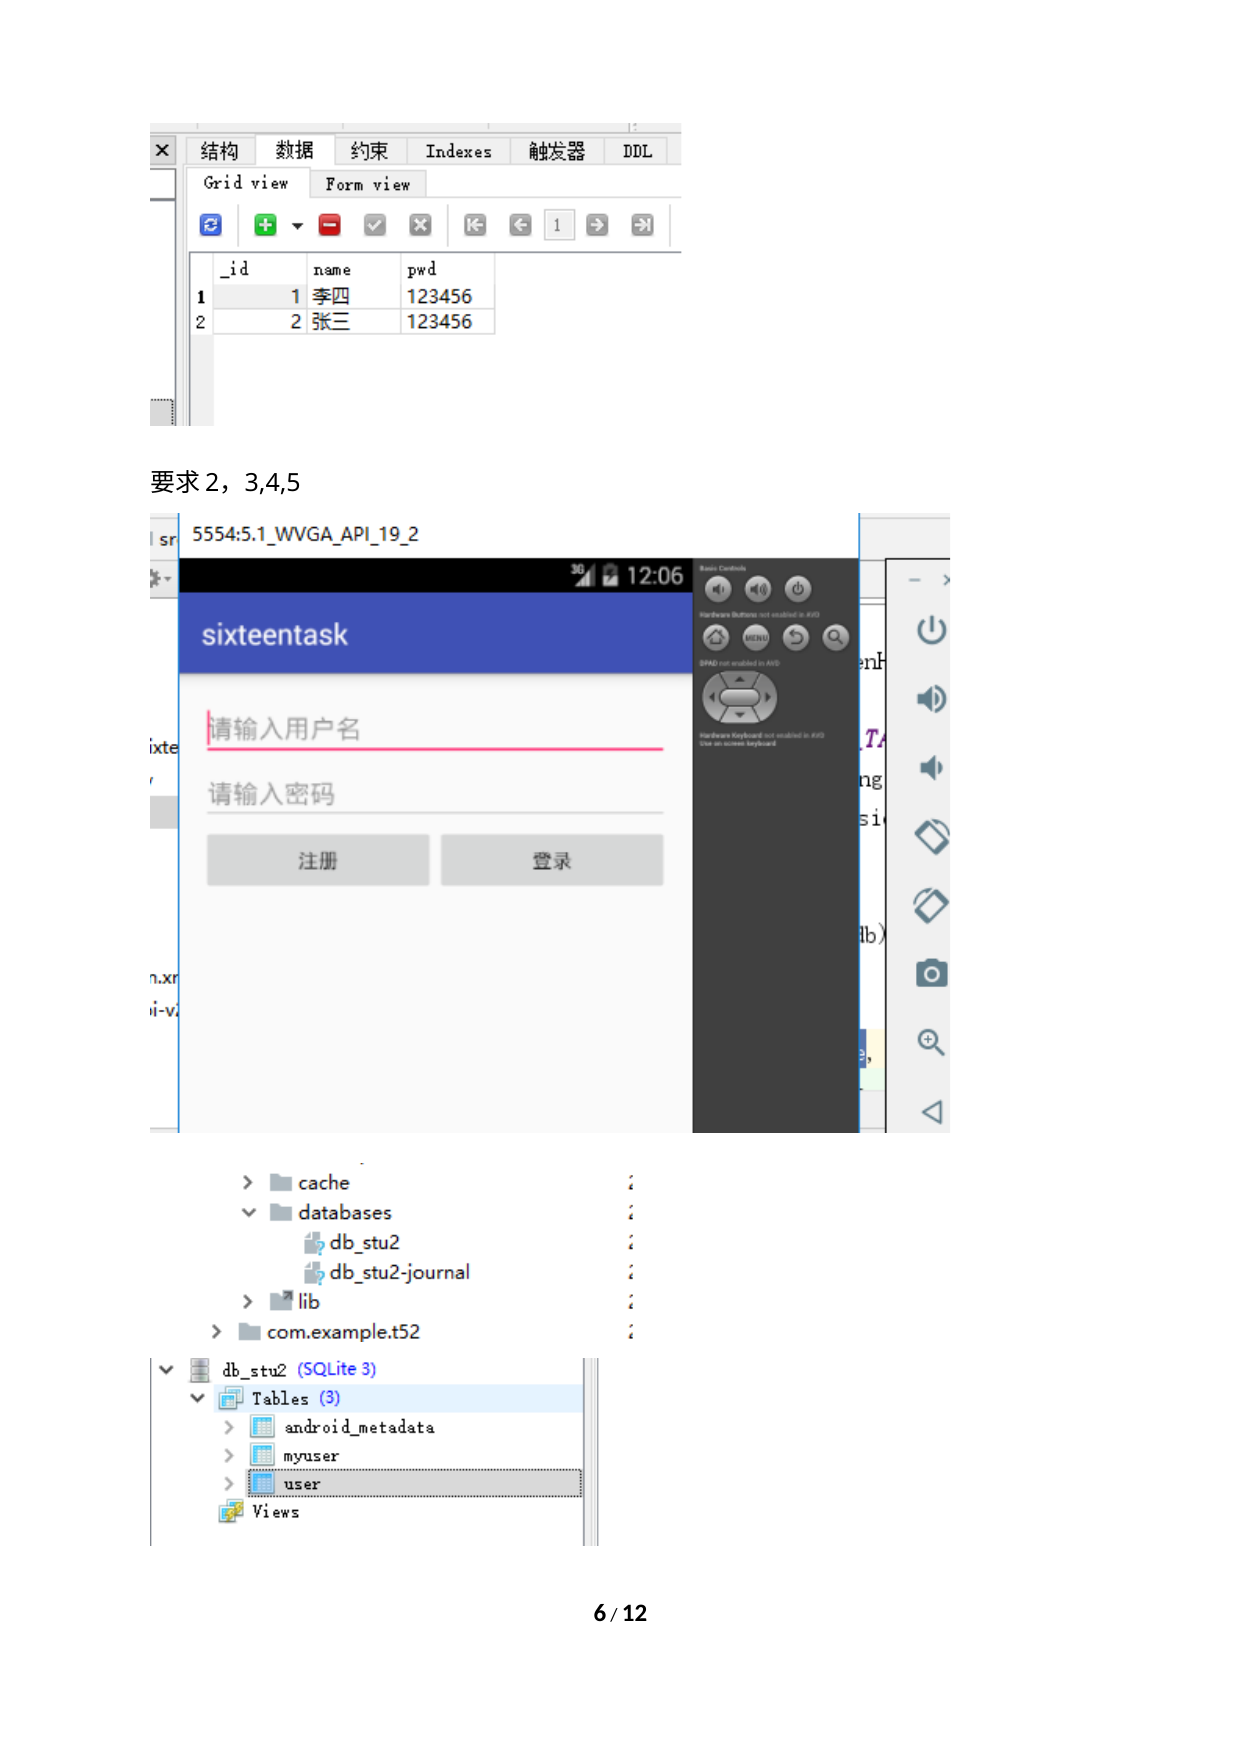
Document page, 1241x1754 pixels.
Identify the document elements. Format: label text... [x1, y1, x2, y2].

picture [150, 1163, 633, 1342]
picture [150, 513, 951, 1133]
picture [150, 123, 682, 426]
text 要求2，3,4,5 [150, 448, 1090, 513]
picture [150, 1358, 599, 1546]
